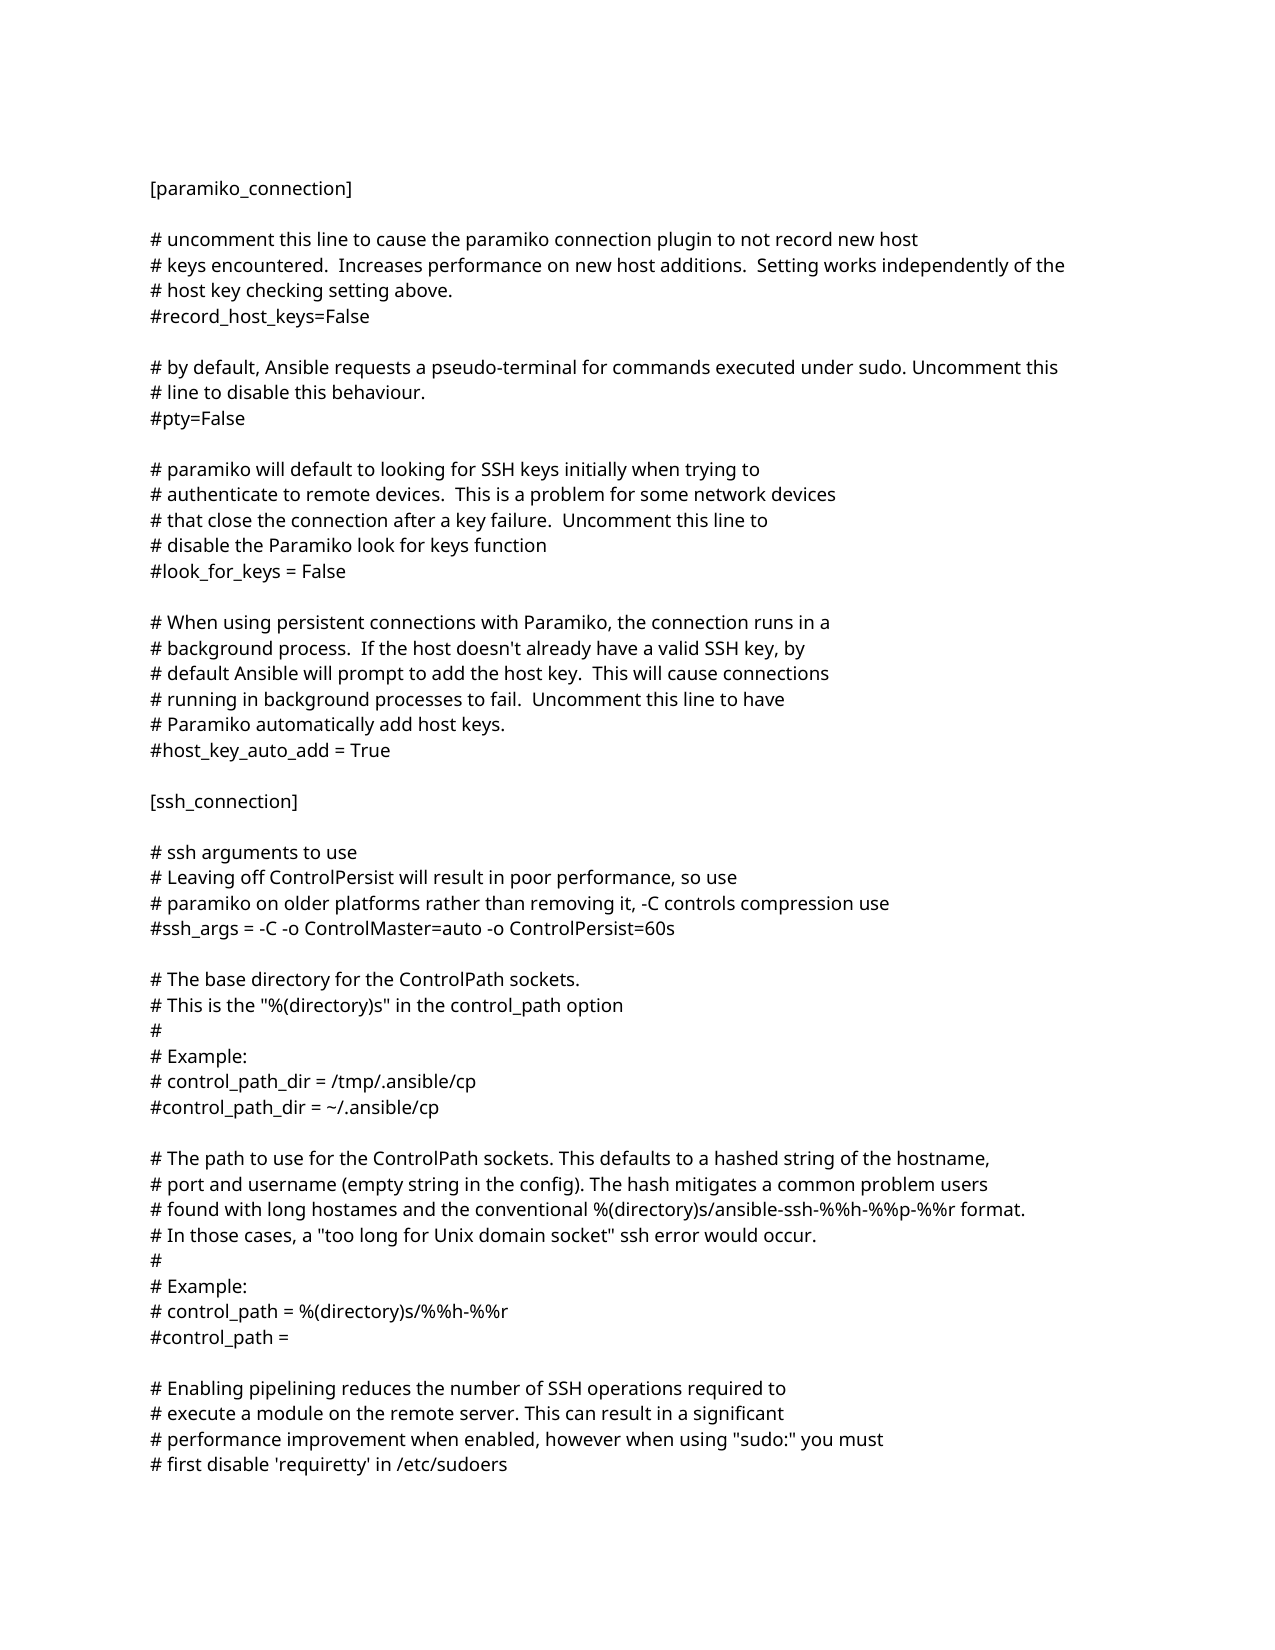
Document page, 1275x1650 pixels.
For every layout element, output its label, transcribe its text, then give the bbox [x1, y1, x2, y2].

text # paramiko on older platforms rather than removing it, -C controls compression use [150, 890, 1125, 916]
text # disable the Paramiko look for keys function [150, 533, 1125, 558]
text # [150, 1247, 1125, 1273]
text #record_host_keys=False [150, 303, 1125, 329]
text # When using persistent connections with Paramiko, the connection runs in a [150, 609, 1125, 635]
text # authenticate to remote devices. This is a problem for some network devices [150, 482, 1125, 507]
text # The base directory for the ControlPath sockets. [150, 967, 1125, 992]
text # running in background processes to fail. Uncomment this line to have [150, 686, 1125, 711]
text # Leaving off ControlPersist will result in poor performance, so use [150, 864, 1125, 890]
text #ssh_args = -C -o ControlMaster=auto -o ControlPersist=60s [150, 916, 1125, 941]
text [paramiko_connection] [150, 176, 1125, 201]
text # found with long hostames and the conventional %(directory)s/ansible-ssh-%%h-%%p-%%r format. [150, 1196, 1125, 1222]
text # default Ansible will prompt to add the host key. This will cause connections [150, 660, 1125, 686]
text # line to disable this behaviour. [150, 380, 1125, 405]
text # execute a module on the remote server. This can result in a significant [150, 1401, 1125, 1426]
text # by default, Ansible requests a pseudo-terminal for commands executed under sudo. Uncomment this [150, 354, 1125, 380]
text # uncomment this line to cause the paramiko connection plugin to not record new host [150, 227, 1125, 252]
text # The path to use for the ControlPath sockets. This defaults to a hashed string of the hostname, [150, 1145, 1125, 1171]
text #look_for_keys = False [150, 558, 1125, 584]
text # control_path = %(directory)s/%%h-%%r [150, 1298, 1125, 1324]
text # Example: [150, 1273, 1125, 1298]
text # Example: [150, 1043, 1125, 1069]
text #host_key_auto_add = True [150, 737, 1125, 762]
text #pty=False [150, 405, 1125, 431]
text #control_path_dir = ~/.ansible/cp [150, 1094, 1125, 1120]
text # Enabling pipelining reduces the number of SSH operations required to [150, 1375, 1125, 1401]
text # [150, 1018, 1125, 1043]
text # paramiko will default to looking for SSH keys initially when trying to [150, 456, 1125, 482]
text # keys encountered. Increases performance on new host additions. Setting works independently of the [150, 252, 1125, 278]
text # control_path_dir = /tmp/.ansible/cp [150, 1069, 1125, 1094]
text # first disable 'requiretty' in /etc/sudoers [150, 1452, 1125, 1477]
text # In those cases, a "too long for Unix domain socket" ssh error would occur. [150, 1222, 1125, 1247]
text # performance improvement when enabled, however when using "sudo:" you must [150, 1426, 1125, 1452]
text # ssh arguments to use [150, 839, 1125, 864]
text # port and username (empty string in the config). The hash mitigates a common problem users [150, 1171, 1125, 1196]
text # that close the connection after a key failure. Uncomment this line to [150, 507, 1125, 533]
text #control_path = [150, 1324, 1125, 1349]
text # background process. If the host doesn't already have a valid SSH key, by [150, 635, 1125, 660]
text # host key checking setting above. [150, 278, 1125, 303]
text [ssh_connection] [150, 788, 1125, 813]
text # This is the "%(directory)s" in the control_path option [150, 992, 1125, 1018]
text # Paramiko automatically add host keys. [150, 711, 1125, 737]
